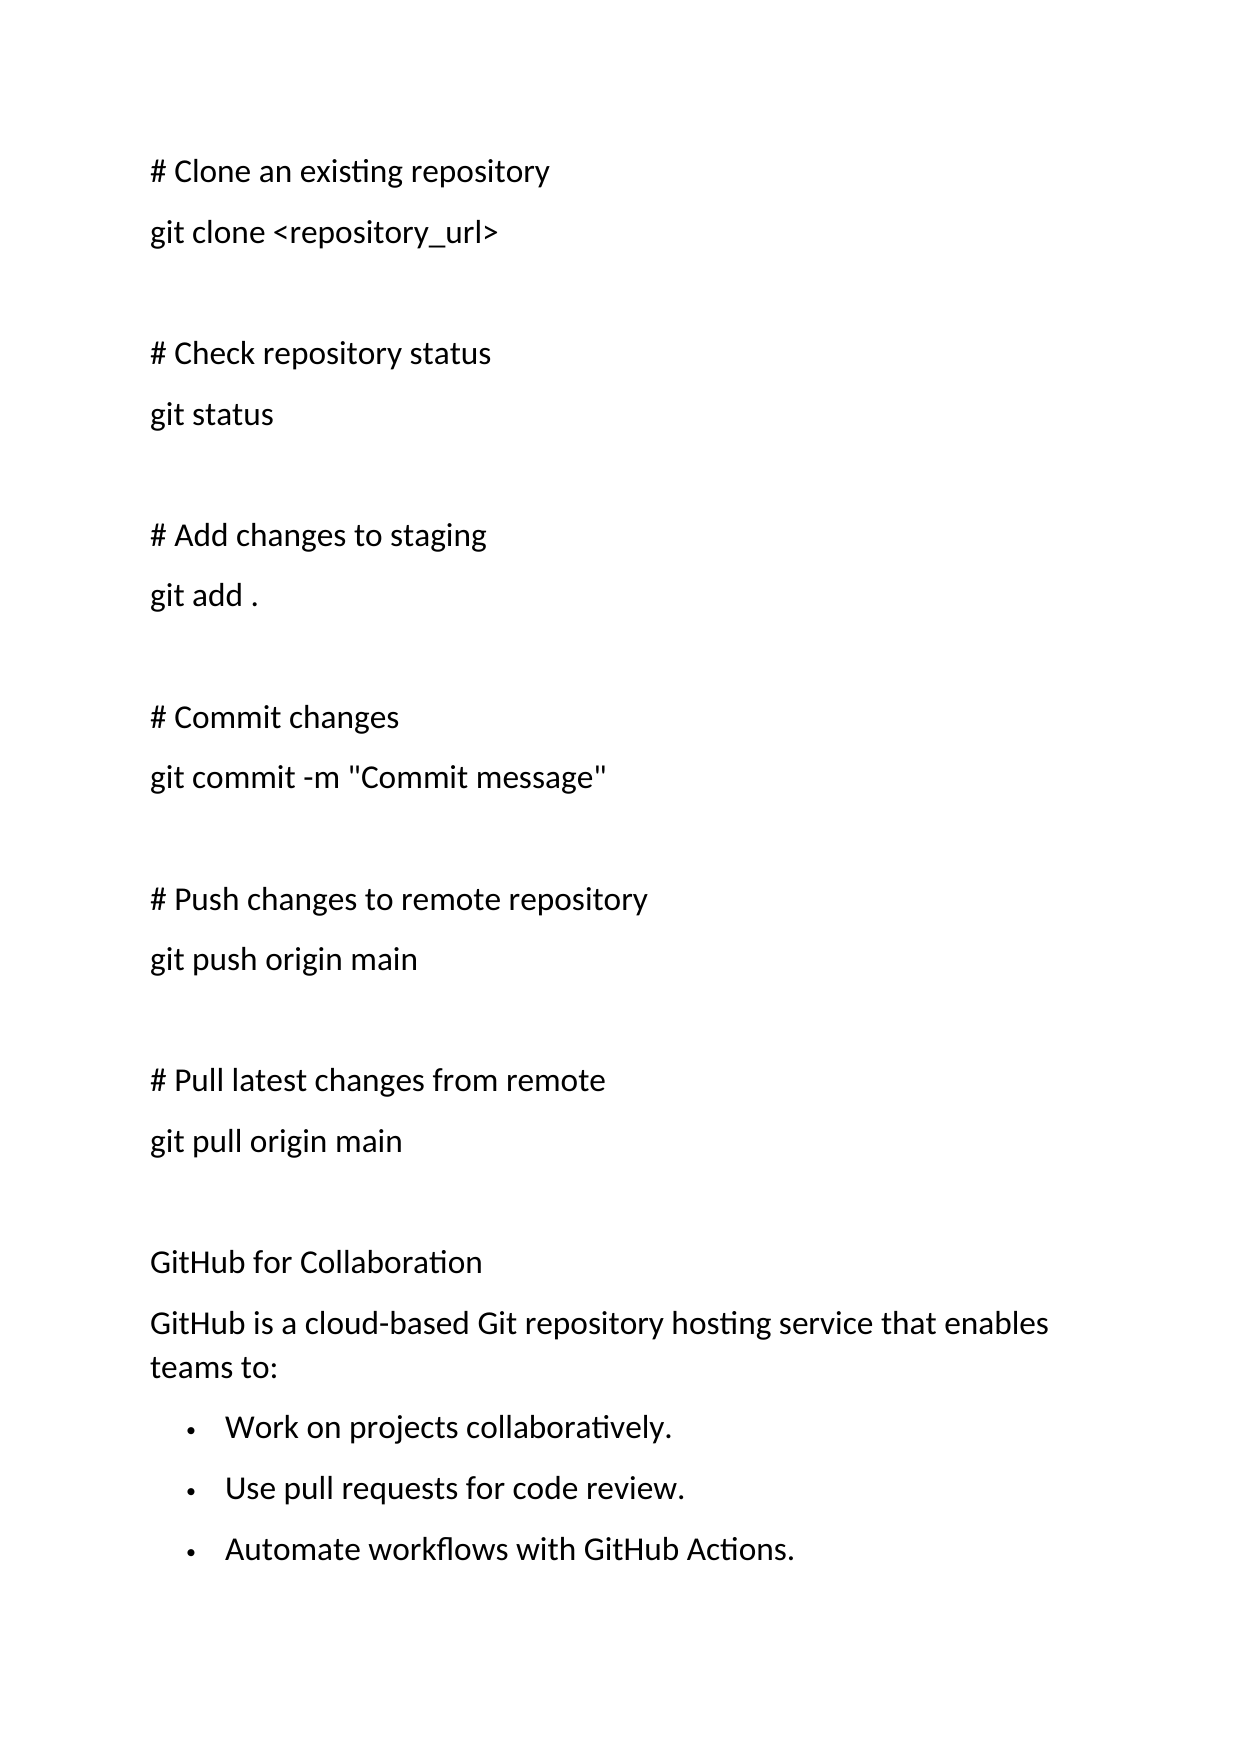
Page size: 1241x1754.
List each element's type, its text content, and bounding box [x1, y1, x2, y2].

text # Push changes to remote repository [150, 877, 1090, 918]
text # Check repository status [150, 332, 1090, 373]
text git clone <repository_url> [150, 211, 1090, 251]
text # Pull latest changes from remote [150, 1059, 1090, 1100]
text git status [150, 392, 1090, 433]
text GitHub is a cloud-based Git repository hosting service that enables teams to: [150, 1302, 1090, 1387]
text git add . [150, 574, 1090, 615]
text # Clone an existing repository [150, 150, 1090, 191]
list Use pull requests for code review. [187, 1467, 1090, 1508]
list Work on projects collaboratively. [187, 1406, 1090, 1447]
text git push origin main [150, 938, 1090, 979]
text # Commit changes [150, 696, 1090, 736]
text git pull origin main [150, 1120, 1090, 1161]
text GitHub for Collaboration [150, 1241, 1090, 1282]
list Automate workflows with GitHub Actions. [187, 1528, 1090, 1568]
text # Add changes to staging [150, 514, 1090, 554]
text git commit -m "Commit message" [150, 756, 1090, 797]
